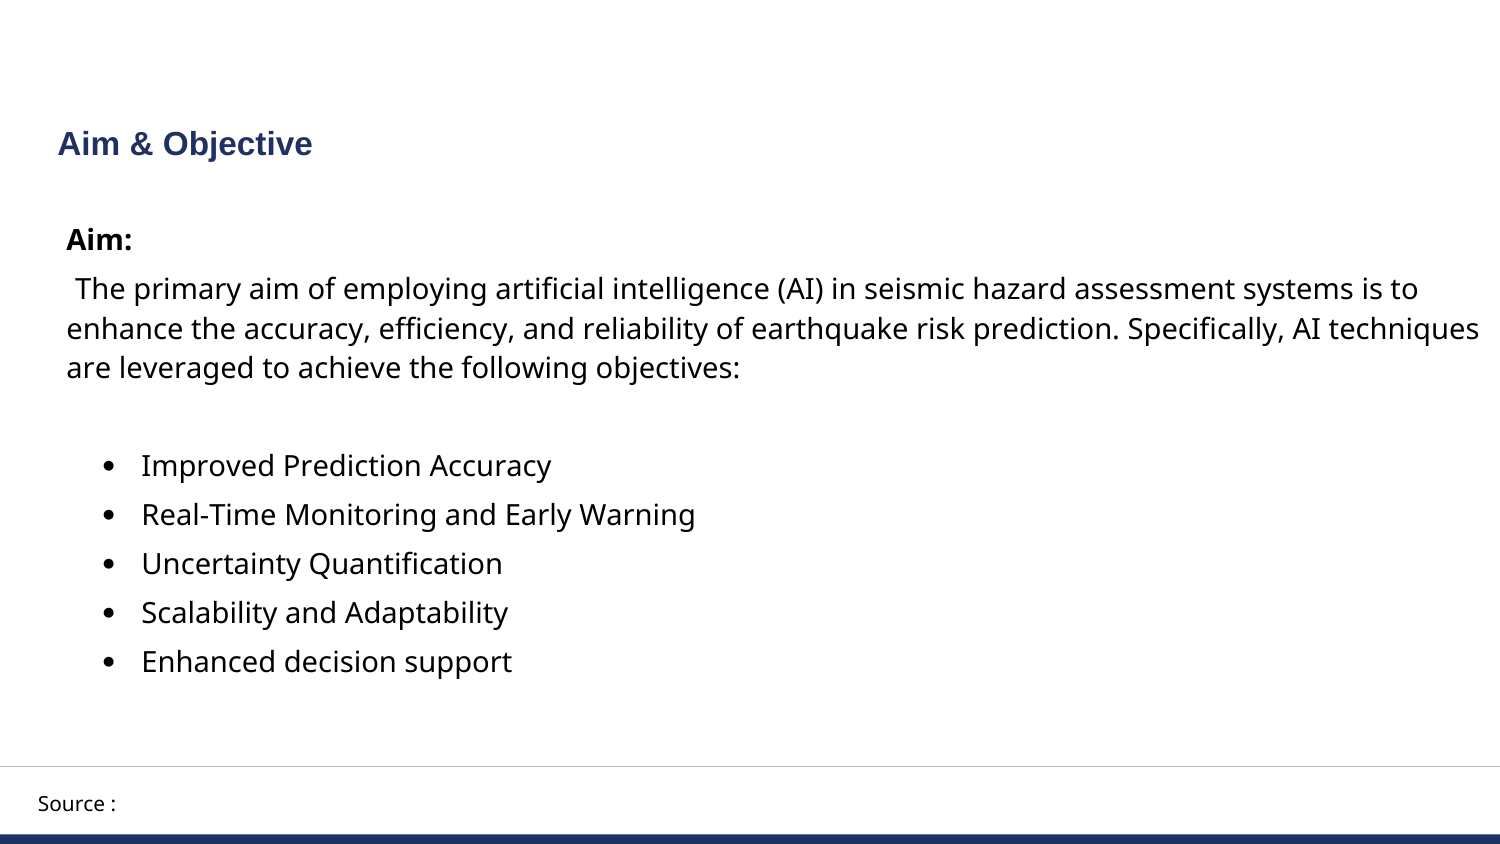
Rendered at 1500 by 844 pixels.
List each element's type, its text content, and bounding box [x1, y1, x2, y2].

subtitle Real-Time Monitoring and Early Warning [104, 494, 1500, 534]
subtitle Enhanced decision support [104, 641, 1500, 681]
subtitle Scalability and Adaptability [104, 592, 1500, 632]
subtitle The primary aim of employing artificial intelligence (AI) in seismic hazard assessment systems is to enhance the accuracy, efficiency, and reliability of earthquake risk prediction. Specifically, AI techniques are leveraged to achieve the following objectives: [66, 268, 1500, 387]
subtitle Aim & Objective [36, 124, 1500, 162]
subtitle Improved Prediction Accuracy [104, 446, 1500, 485]
subtitle Uncertainty Quantification [104, 543, 1500, 583]
subtitle Aim: [66, 219, 1500, 259]
